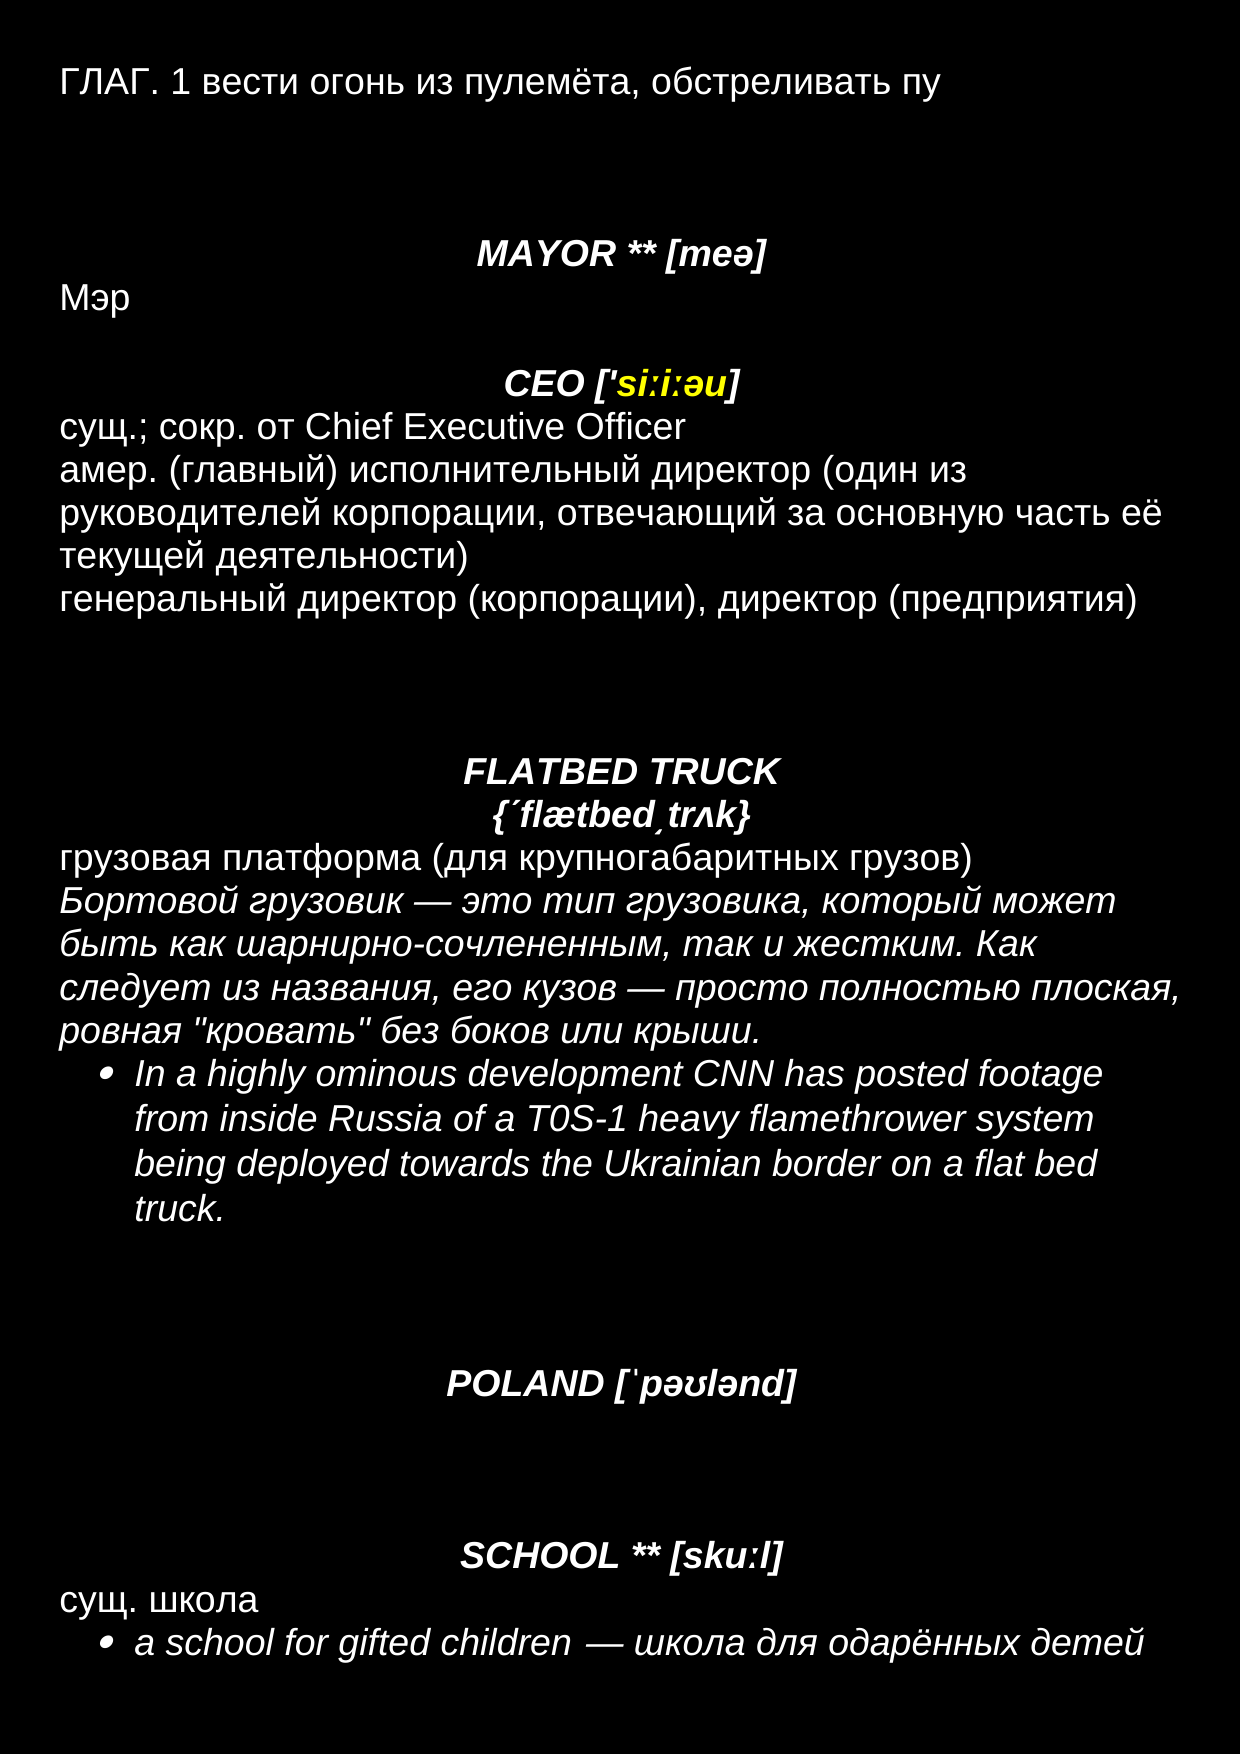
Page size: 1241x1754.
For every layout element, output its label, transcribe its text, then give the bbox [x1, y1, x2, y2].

text сущ. школа [59, 1577, 1187, 1620]
list In a highly ominous development CNN has posted footage from inside Russia of a T0S-1 heavy flamethrower system being deployed towards the Ukrainian border on a flat bed truck. [97, 1051, 1187, 1230]
list a school for gifted children — школа для одарённых детей [97, 1620, 1187, 1663]
text амер. (главный) исполнительный директор (один из руководителей корпорации, отвечающий за основную часть её текущей деятельности) [59, 447, 1187, 577]
text CEO ['siːiːəu] [59, 361, 1187, 404]
text Бортовой грузовик — это тип грузовика, который может быть как шарнирно-сочлененным, так и жестким. Как следует из названия, его кузов — просто полностью плоская, ровная "кровать" без боков или крыши. [59, 878, 1187, 1051]
text SCHOOL ** [skuːl] [59, 1534, 1187, 1577]
text грузовая платформа (для крупногабаритных грузов) [59, 835, 1187, 878]
text генеральный директор (корпорации), директор (предприятия) [59, 577, 1187, 620]
text MAYOR ** [meə] [59, 232, 1187, 275]
text POLAND [ˈpəʊlənd] [59, 1361, 1187, 1404]
text Мэр [59, 275, 1187, 318]
text ГЛАГ. 1 вести огонь из пулемёта, обстреливать пу [59, 59, 1187, 102]
text FLATBED TRUCK [59, 749, 1187, 792]
text сущ.; сокр. от Chief Executive Officer [59, 404, 1187, 447]
text {ʹflætbed͵trʌk} [59, 792, 1187, 835]
